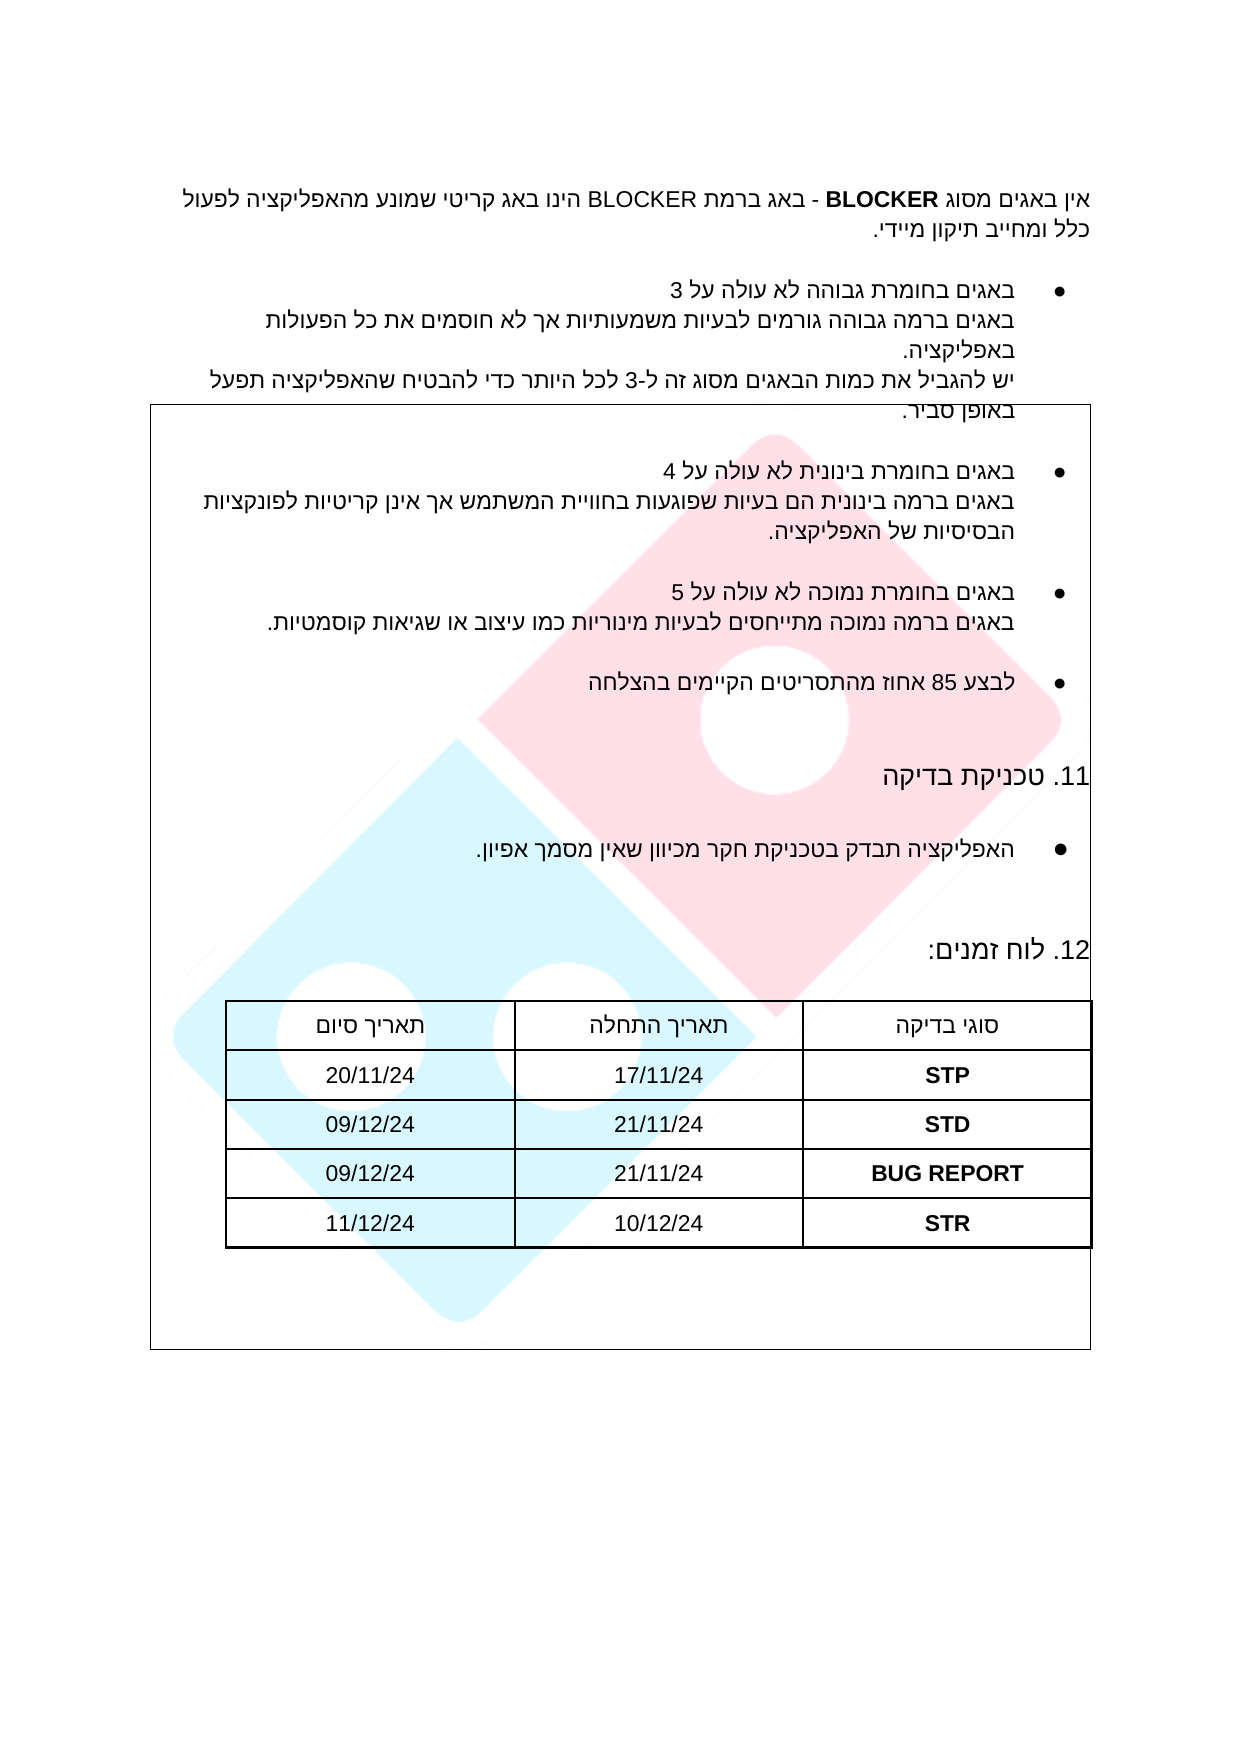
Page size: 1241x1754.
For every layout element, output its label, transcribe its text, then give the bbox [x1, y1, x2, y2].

list באגים בחומרת בינונית לא עולה על 4 באגים ברמה בינונית הם בעיות שפוגעות בחוויית המשתמש אך אינן קריטיות לפונקציות הבסיסיות של האפליקציה. [150, 458, 1053, 575]
list האפליקציה תבדק בטכניקת חקר מכיוון שאין מסמך אפיון. [150, 832, 1053, 863]
text 11. טכניקת בדיקה [150, 760, 1090, 791]
text 12. לוח זמנים: [150, 934, 1090, 965]
list באגים בחומרת נמוכה לא עולה על 5 באגים ברמה נמוכה מתייחסים לבעיות מינוריות כמו עיצוב או שגיאות קוסמטיות. [150, 579, 1053, 665]
list באגים בחומרת גבוהה לא עולה על 3 באגים ברמה גבוהה גורמים לבעיות משמעותיות אך לא חוסמים את כל הפעולות באפליקציה. יש להגביל את כמות הבאגים מסוג זה ל-3 לכל היותר כדי להבטיח שהאפליקציה תפעל באופן סביר. [150, 277, 1053, 454]
list לבצע 85 אחוז מהתסריטים הקיימים בהצלחה [150, 669, 1053, 696]
text אין באגים מסוג BLOCKER - באג ברמת BLOCKER הינו באג קריטי שמונע מהאפליקציה לפעול כלל ומחייב תיקון מיידי. [150, 186, 1090, 273]
